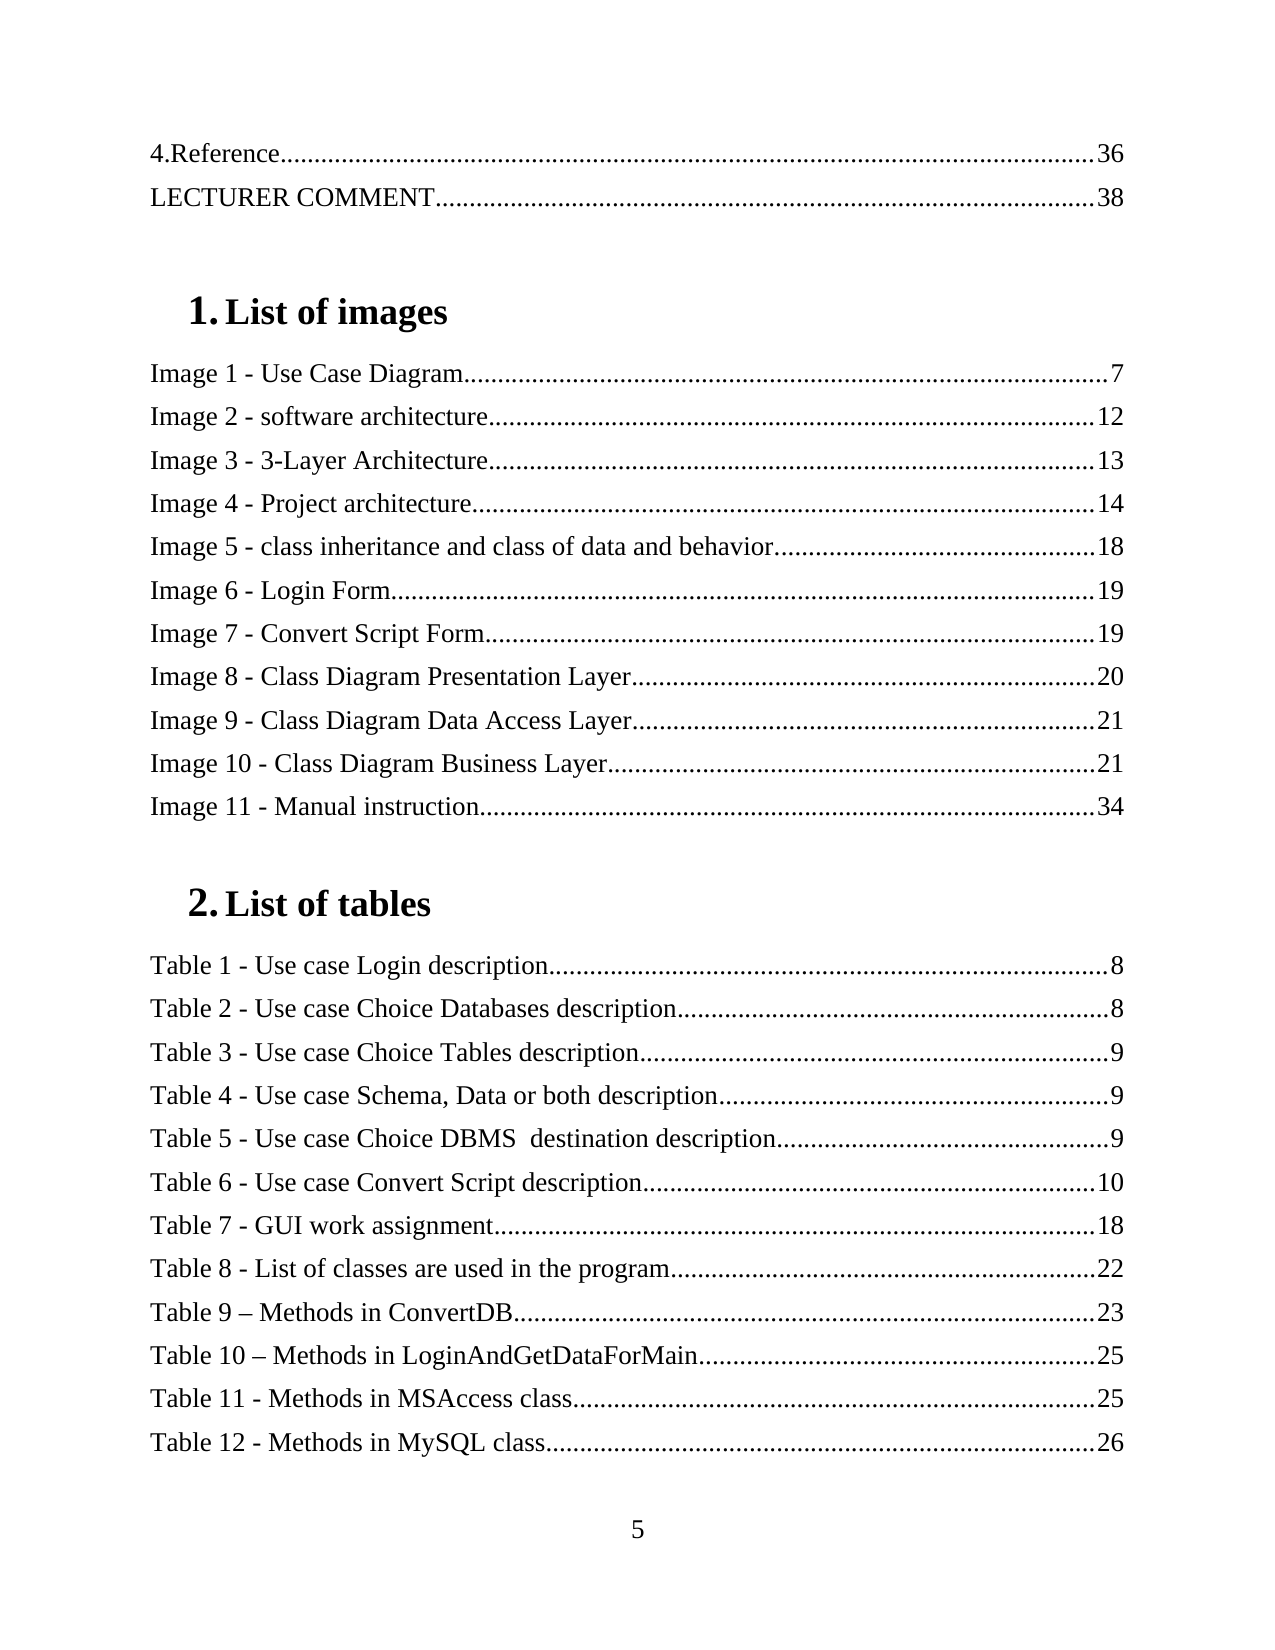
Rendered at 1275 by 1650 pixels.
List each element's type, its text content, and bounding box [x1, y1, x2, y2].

text Table 6 - Use case Convert Script description 10 [150, 1166, 1125, 1197]
text Image 8 - Class Diagram Presentation Layer 20 [150, 660, 1125, 692]
text Table 3 - Use case Choice Tables description 9 [150, 1036, 1125, 1067]
text Table 11 - Methods in MSAccess class 25 [150, 1382, 1125, 1413]
text Image 10 - Class Diagram Business Layer 21 [150, 747, 1125, 778]
text Table 4 - Use case Schema, Data or both description 9 [150, 1079, 1125, 1110]
text Image 4 - Project architecture 14 [150, 487, 1125, 518]
text Image 5 - class inheritance and class of data and behavior. 18 [150, 530, 1125, 562]
text Image 9 - Class Diagram Data Access Layer 21 [150, 704, 1125, 735]
text Table 1 - Use case Login description 8 [150, 949, 1125, 980]
text Image 3 - 3-Layer Architecture 13 [150, 444, 1125, 475]
text Image 1 - Use Case Diagram 7 [150, 357, 1125, 388]
text Table 10 – Methods in LoginAndGetDataForMain 25 [150, 1339, 1125, 1370]
subtitle List of tables [187, 877, 1125, 925]
subtitle List of images [187, 285, 1125, 333]
text LECTURER COMMENT 38 [150, 181, 1125, 212]
text Table 7 - GUI work assignment 18 [150, 1209, 1125, 1240]
text Image 2 - software architecture 12 [150, 400, 1125, 432]
text Table 8 - List of classes are used in the program 22 [150, 1252, 1125, 1283]
text Table 9 – Methods in ConvertDB 23 [150, 1296, 1125, 1327]
text Image 11 - Manual instruction 34 [150, 790, 1125, 822]
text 4.Reference 36 [150, 137, 1125, 168]
text Table 12 - Methods in MySQL class 26 [150, 1426, 1125, 1457]
text Table 5 - Use case Choice DBMS destination description 9 [150, 1122, 1125, 1153]
text Image 6 - Login Form 19 [150, 574, 1125, 605]
text Table 2 - Use case Choice Databases description 8 [150, 992, 1125, 1023]
text Image 7 - Convert Script Form 19 [150, 617, 1125, 648]
